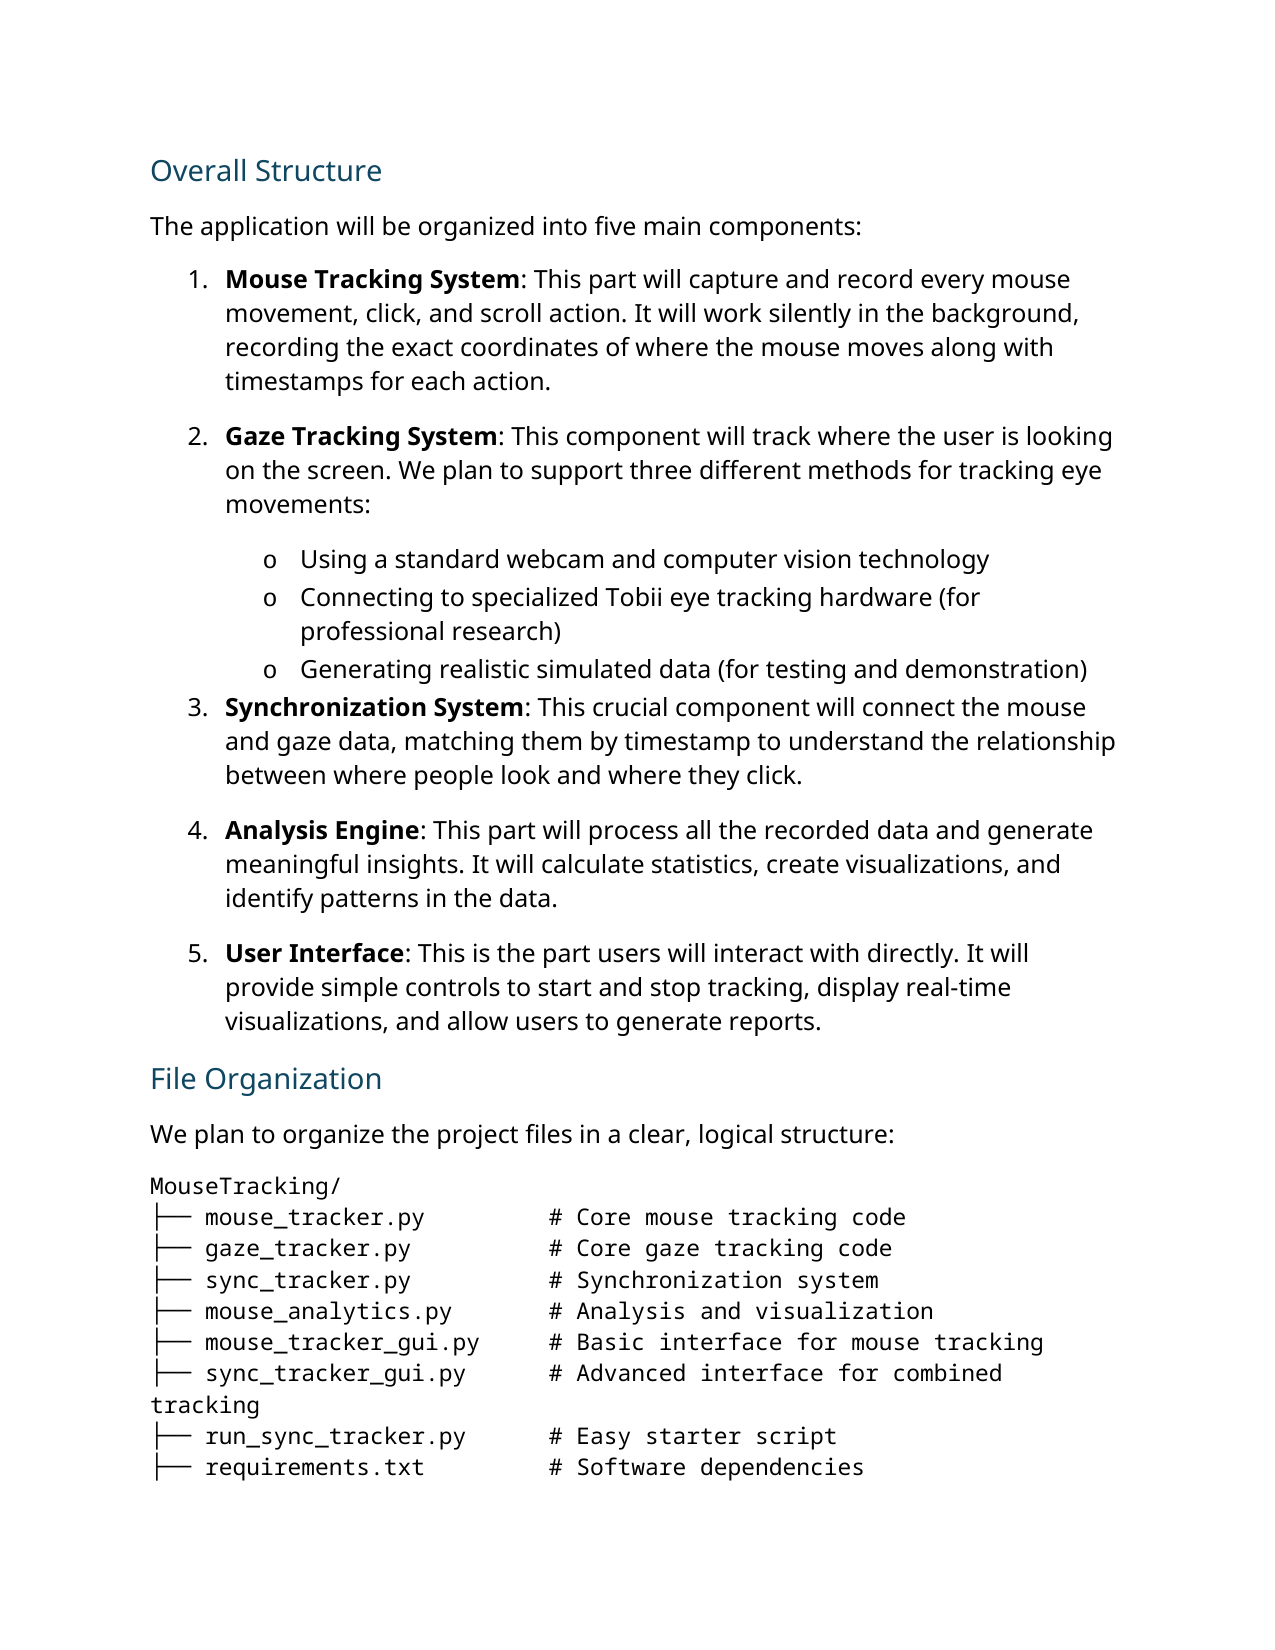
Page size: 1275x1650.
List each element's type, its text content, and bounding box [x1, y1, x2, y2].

subtitle File Organization [150, 1058, 1125, 1098]
list Generating realistic simulated data (for testing and demonstration) [262, 651, 1125, 686]
list Synchronization System: This crucial component will connect the mouse and gaze data, matching them by timestamp to understand the relationship between where people look and where they click. [187, 689, 1125, 792]
text The application will be organized into five main components: [150, 208, 1125, 242]
text We plan to organize the project files in a clear, logical structure: [150, 1117, 1125, 1151]
list Mouse Tracking System: This part will capture and record every mouse movement, click, and scroll action. It will work silently in the background, recording the exact coordinates of where the mouse moves along with timestamps for each action. [187, 261, 1125, 397]
list Gaze Tracking System: This component will track where the user is looking on the screen. We plan to support three different methods for tracking eye movements: [187, 418, 1125, 521]
list Connecting to specialized Tobii eye tracking hardware (for professional research) [262, 579, 1125, 648]
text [150, 1170, 1125, 1482]
subtitle Overall Structure [150, 150, 1125, 190]
list Using a standard webcam and computer vision technology [262, 541, 1125, 576]
list Analysis Engine: This part will process all the recorded data and generate meaningful insights. It will calculate statistics, create visualizations, and identify patterns in the data. [187, 812, 1125, 915]
list User Interface: This is the part users will interact with directly. It will provide simple controls to start and stop tracking, display real-time visualizations, and allow users to generate reports. [187, 936, 1125, 1038]
